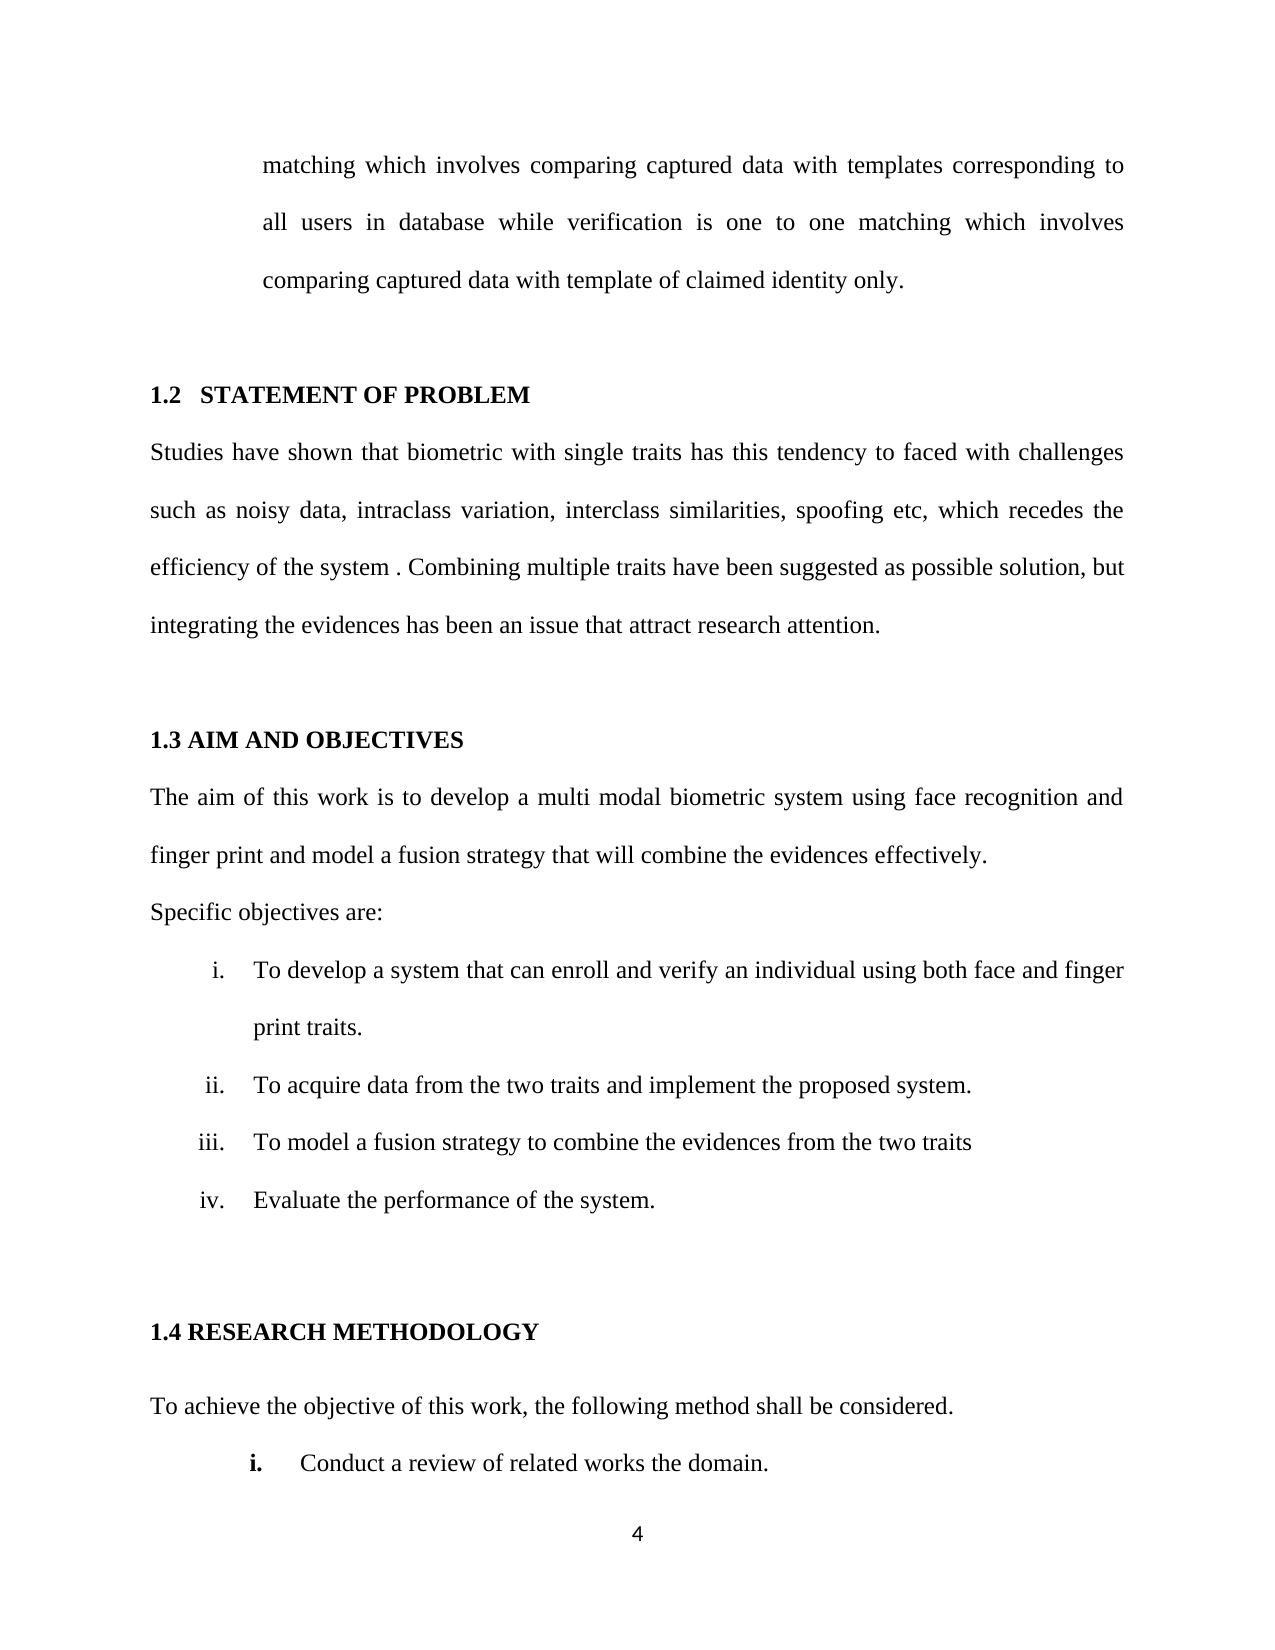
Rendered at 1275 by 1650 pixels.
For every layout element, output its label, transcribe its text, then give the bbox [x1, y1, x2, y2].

list To acquire data from the two traits and implement the proposed system. [225, 1070, 1125, 1099]
list To develop a system that can enroll and verify an individual using both face and finger print traits. [225, 955, 1125, 1041]
text To achieve the objective of this work, the following method shall be considered. [150, 1391, 1125, 1419]
text Studies have shown that biometric with single traits has this tendency to faced with challenges such as noisy data, intraclass variation, interclass similarities, spoofing etc, which recedes the efficiency of the system . Combining multiple traits have been suggested as possible solution, but integrating the evidences has been an issue that attract research attention. [150, 437, 1125, 639]
text 1.3 AIM AND OBJECTIVES [150, 725, 1125, 754]
text The aim of this work is to develop a multi modal biometric system using face recognition and finger print and model a fusion strategy that will combine the evidences effectively. [150, 782, 1125, 869]
list To model a fusion strategy to combine the evidences from the two traits [225, 1127, 1125, 1156]
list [187, 150, 1125, 294]
text 1.2 STATEMENT OF PROBLEM [150, 380, 1125, 409]
text Specific objectives are: [150, 897, 1125, 926]
list RESEARCH METHODOLOGY [150, 1317, 1125, 1345]
list Evaluate the performance of the system. [225, 1185, 1125, 1214]
list Conduct a review of related works the domain. [262, 1448, 1125, 1477]
